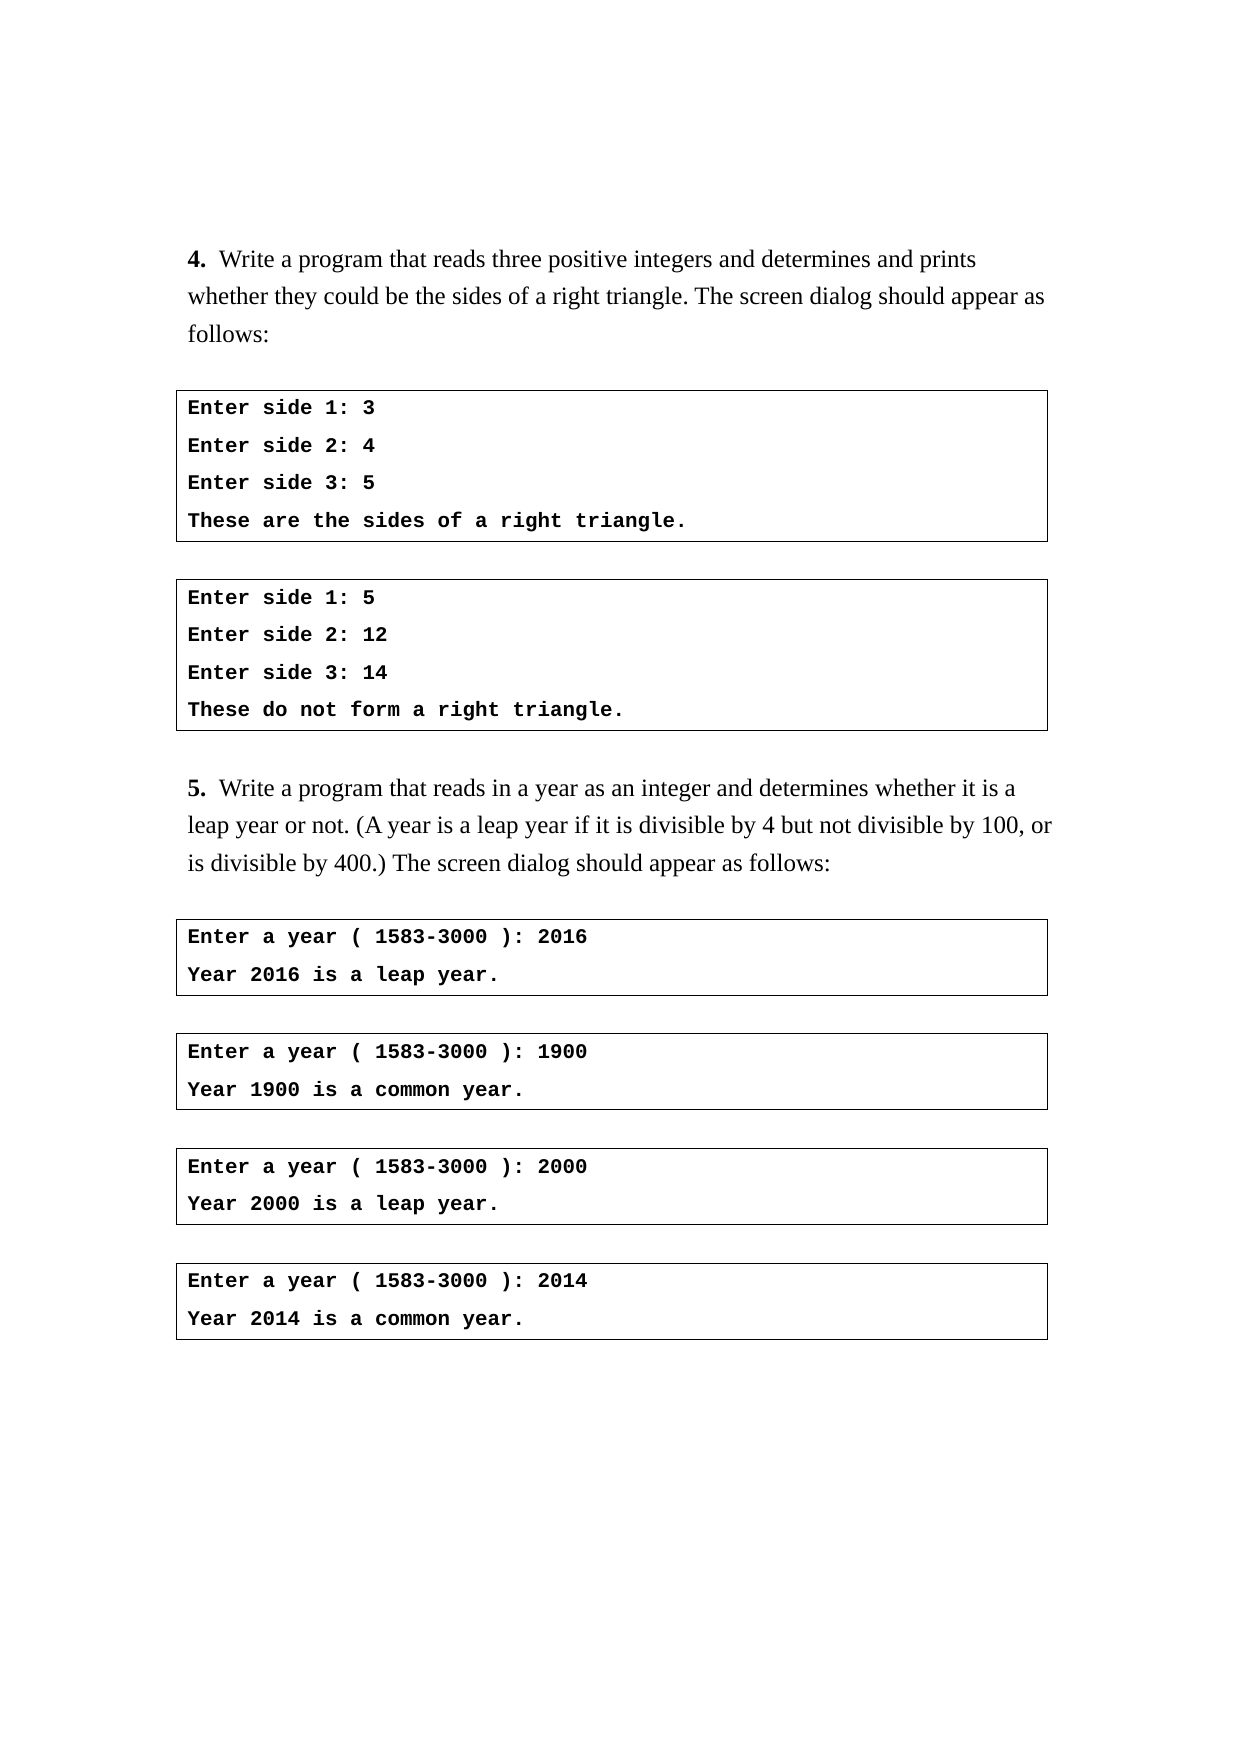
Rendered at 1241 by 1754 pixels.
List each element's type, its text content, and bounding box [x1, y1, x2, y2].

table_header Enter a year ( 1583-3000 ): 2016 Year 2016 is a leap year. [177, 920, 1047, 995]
text 4. Write a program that reads three positive integers and determines and prints whether they could be the sides of a right triangle. The screen dialog should appear as follows: [187, 239, 1053, 352]
table_header Enter a year ( 1583-3000 ): 2000 Year 2000 is a leap year. [177, 1149, 1047, 1224]
table_header Enter side 1: 3 Enter side 2: 4 Enter side 3: 5 These are the sides of a right triangle. [177, 391, 1047, 541]
table_header Enter side 1: 5 Enter side 2: 12 Enter side 3: 14 These do not form a right triangle. [177, 580, 1047, 730]
table_header Enter a year ( 1583-3000 ): 2014 Year 2014 is a common year. [177, 1264, 1047, 1338]
table_header Enter a year ( 1583-3000 ): 1900 Year 1900 is a common year. [177, 1034, 1047, 1109]
text 5. Write a program that reads in a year as an integer and determines whether it is a leap year or not. (A year is a leap year if it is divisible by 4 but not divisible by 100, or is divisible by 400.) The screen dialog should appear as follows: [187, 769, 1053, 881]
